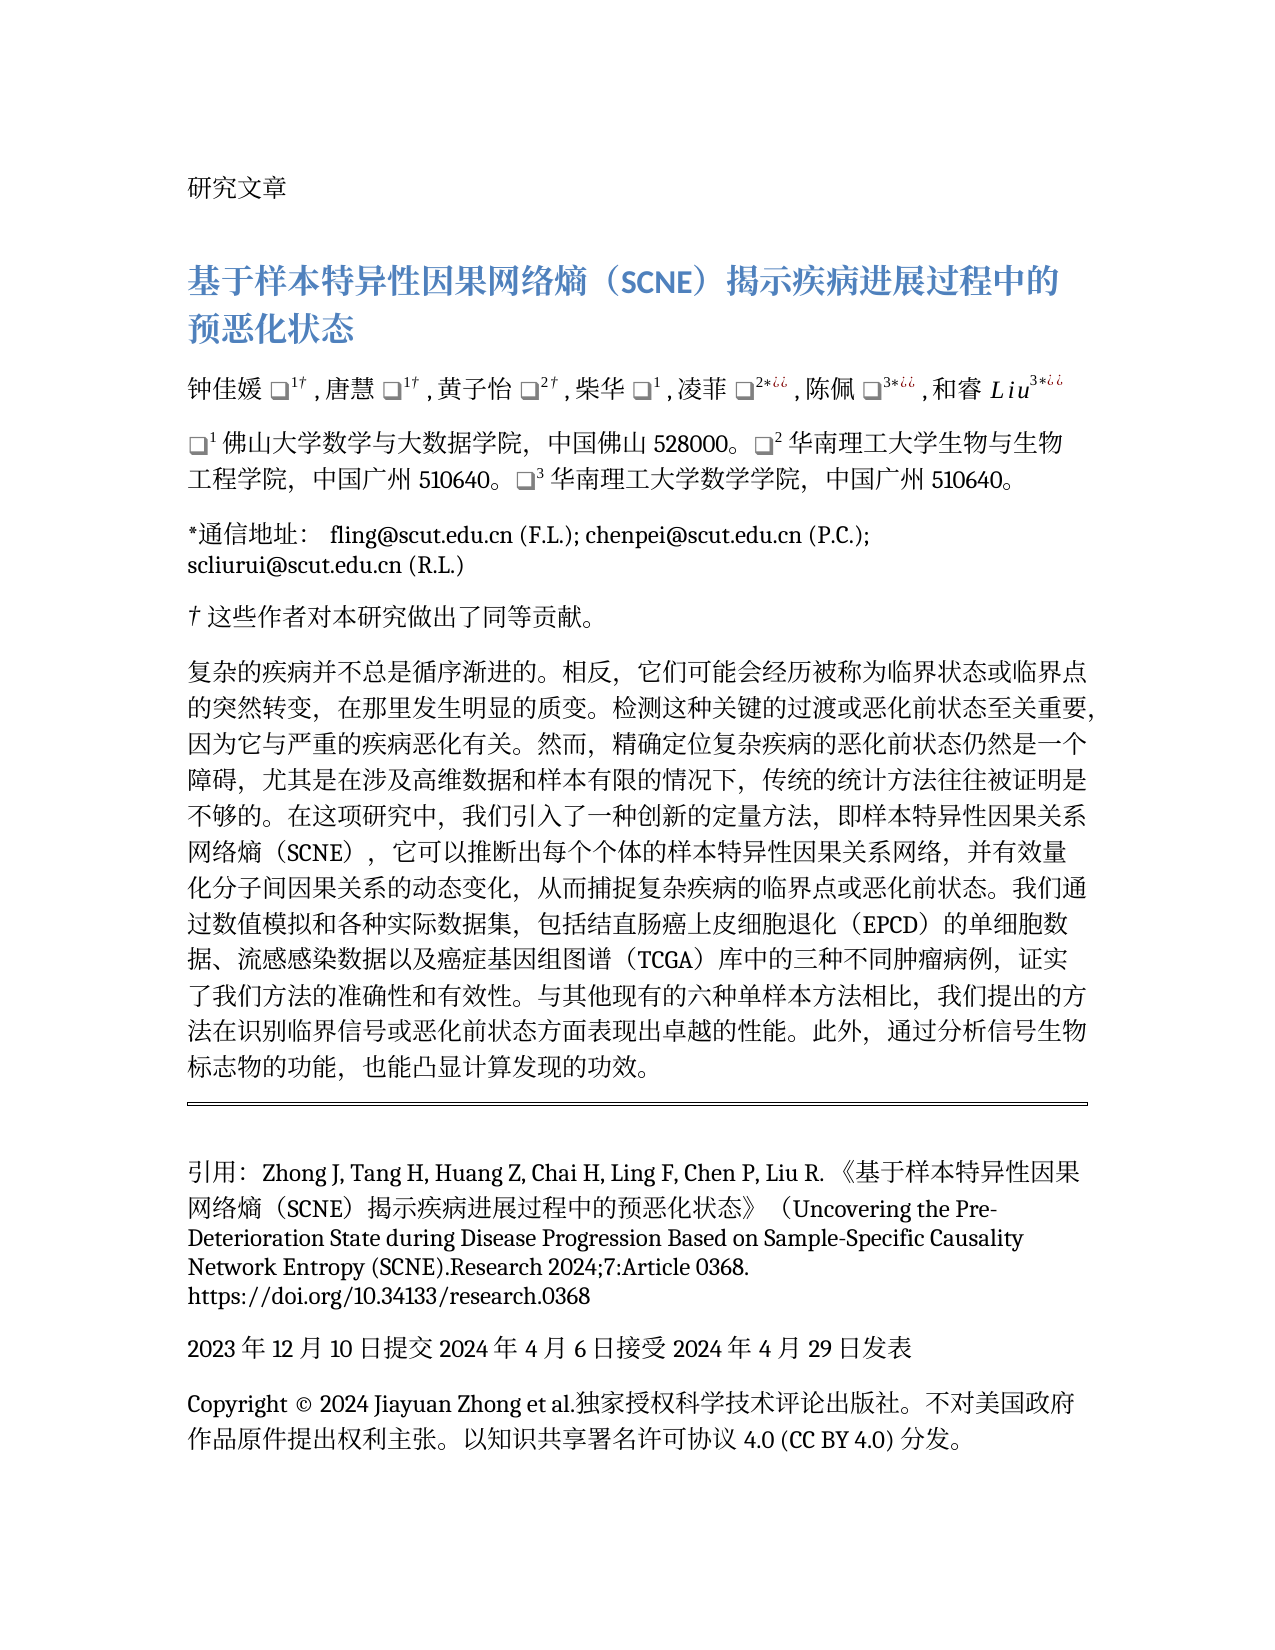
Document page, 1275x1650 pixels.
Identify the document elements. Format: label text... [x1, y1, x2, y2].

text *通信地址： fling@scut.edu.cn (F.L.); chenpei@scut.edu.cn (P.C.); scliurui@scut.edu.cn (R.L.) [187, 514, 1087, 579]
text 研究文章 [187, 169, 1087, 205]
text Copyright © 2024 Jiayuan Zhong et al.独家授权科学技术评论出版社。不对美国政府作品原件提出权利主张。以知识共享署名许可协议 4.0 (CC BY 4.0) 分发。 [187, 1384, 1087, 1456]
text 复杂的疾病并不总是循序渐进的。相反，它们可能会经历被称为临界状态或临界点的突然转变，在那里发生明显的质变。检测这种关键的过渡或恶化前状态至关重要，因为它与严重的疾病恶化有关。然而，精确定位复杂疾病的恶化前状态仍然是一个障碍，尤其是在涉及高维数据和样本有限的情况下，传统的统计方法往往被证明是不够的。在这项研究中，我们引入了一种创新的定量方法，即样本特异性因果关系网络熵（SCNE），它可以推断出每个个体的样本特异性因果关系网络，并有效量化分子间因果关系的动态变化，从而捕捉复杂疾病的临界点或恶化前状态。我们通过数值模拟和各种实际数据集，包括结直肠癌上皮细胞退化（EPCD）的单细胞数据、流感感染数据以及癌症基因组图谱（TCGA）库中的三种不同肿瘤病例，证实了我们方法的准确性和有效性。与其他现有的六种单样本方法相比，我们提出的方法在识别临界信号或恶化前状态方面表现出卓越的性能。此外，通过分析信号生物标志物的功能，也能凸显计算发现的功效。 [187, 653, 1087, 1084]
text 引用：Zhong J, Tang H, Huang Z, Chai H, Ling F, Chen P, Liu R. 《基于样本特异性因果网络熵（SCNE）揭示疾病进展过程中的预恶化状态》（Uncovering the Pre-Deterioration State during Disease Progression Based on Sample-Specific Causality Network Entropy (SCNE).Research 2024;7:Article 0368. https://doi.org/10.34133/research.0368 [187, 1152, 1087, 1310]
subtitle 基于样本特异性因果网络熵（SCNE）揭示疾病进展过程中的预恶化状态 [187, 255, 1087, 351]
text 佛山大学数学与大数据学院，中国佛山 528000。 华南理工大学生物与生物工程学院，中国广州 510640。 华南理工大学数学学院，中国广州 510640。 [187, 424, 1087, 496]
text 钟佳媛 , 唐慧 , 黄子怡 , 柴华 , 凌菲 , 陈佩 , 和睿 [187, 369, 1087, 405]
text 这些作者对本研究做出了同等贡献。 [187, 598, 1087, 634]
text 2023 年 12 月 10 日提交 2024 年 4 月 6 日接受 2024 年 4 月 29 日发表 [187, 1329, 1087, 1365]
